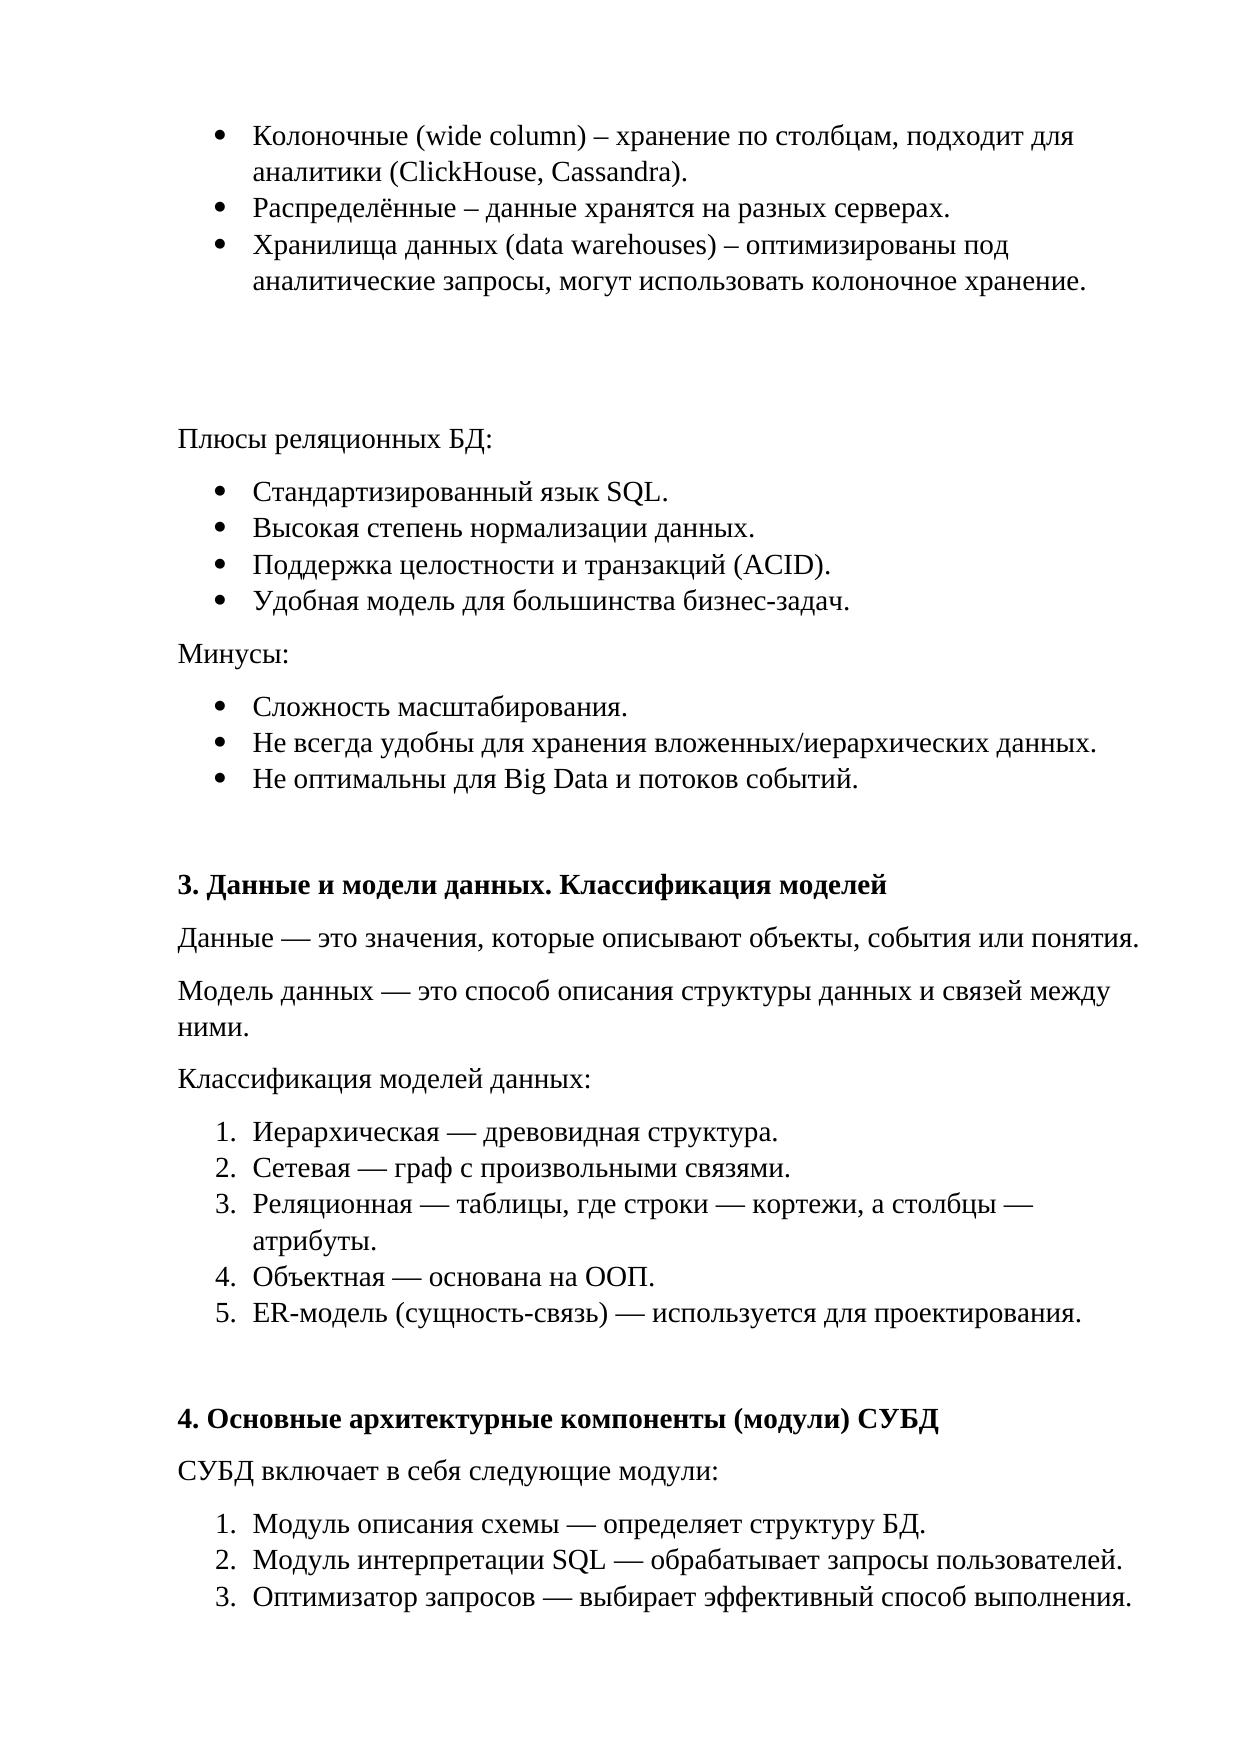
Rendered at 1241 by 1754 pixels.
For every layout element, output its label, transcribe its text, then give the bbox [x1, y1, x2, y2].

list Высокая степень нормализации данных. [215, 511, 1152, 544]
list Удобная модель для большинства бизнес-задач. [215, 583, 1152, 617]
list Сетевая — граф с произвольными связями. [215, 1151, 1152, 1184]
list Оптимизатор запросов — выбирает эффективный способ выполнения. [215, 1579, 1152, 1612]
list Колоночные (wide column) – хранение по столбцам, подходит для аналитики (ClickHouse, Cassandra). [215, 118, 1152, 188]
text 4. Основные архитектурные компоненты (модули) СУБД [177, 1401, 1152, 1434]
list Не всегда удобны для хранения вложенных/иерархических данных. [215, 725, 1152, 759]
text 3. Данные и модели данных. Классификация моделей [177, 867, 1152, 901]
list Реляционная — таблицы, где строки — кортежи, а столбцы — атрибуты. [215, 1187, 1152, 1256]
text Плюсы реляционных БД: [177, 421, 1152, 455]
list Поддержка целостности и транзакций (ACID). [215, 547, 1152, 580]
list Объектная — основана на ООП. [215, 1259, 1152, 1292]
list ER-модель (сущность-связь) — используется для проектирования. [215, 1295, 1152, 1329]
list Не оптимальны для Big Data и потоков событий. [215, 761, 1152, 795]
text Минусы: [177, 636, 1152, 669]
text СУБД включает в себя следующие модули: [177, 1453, 1152, 1487]
list Хранилища данных (data warehouses) – оптимизированы под аналитические запросы, могут использовать колоночное хранение. [215, 227, 1152, 297]
text Модель данных — это способ описания структуры данных и связей между ними. [177, 973, 1152, 1042]
list Модуль интерпретации SQL — обрабатывает запросы пользователей. [215, 1542, 1152, 1576]
list Сложность масштабирования. [215, 689, 1152, 722]
list Иерархическая — древовидная структура. [215, 1114, 1152, 1148]
list Стандартизированный язык SQL. [215, 474, 1152, 508]
text Классификация моделей данных: [177, 1062, 1152, 1095]
list Модуль описания схемы — определяет структуру БД. [215, 1506, 1152, 1540]
text Данные — это значения, которые описывают объекты, события или понятия. [177, 920, 1152, 953]
list Распределённые – данные хранятся на разных серверах. [215, 191, 1152, 224]
